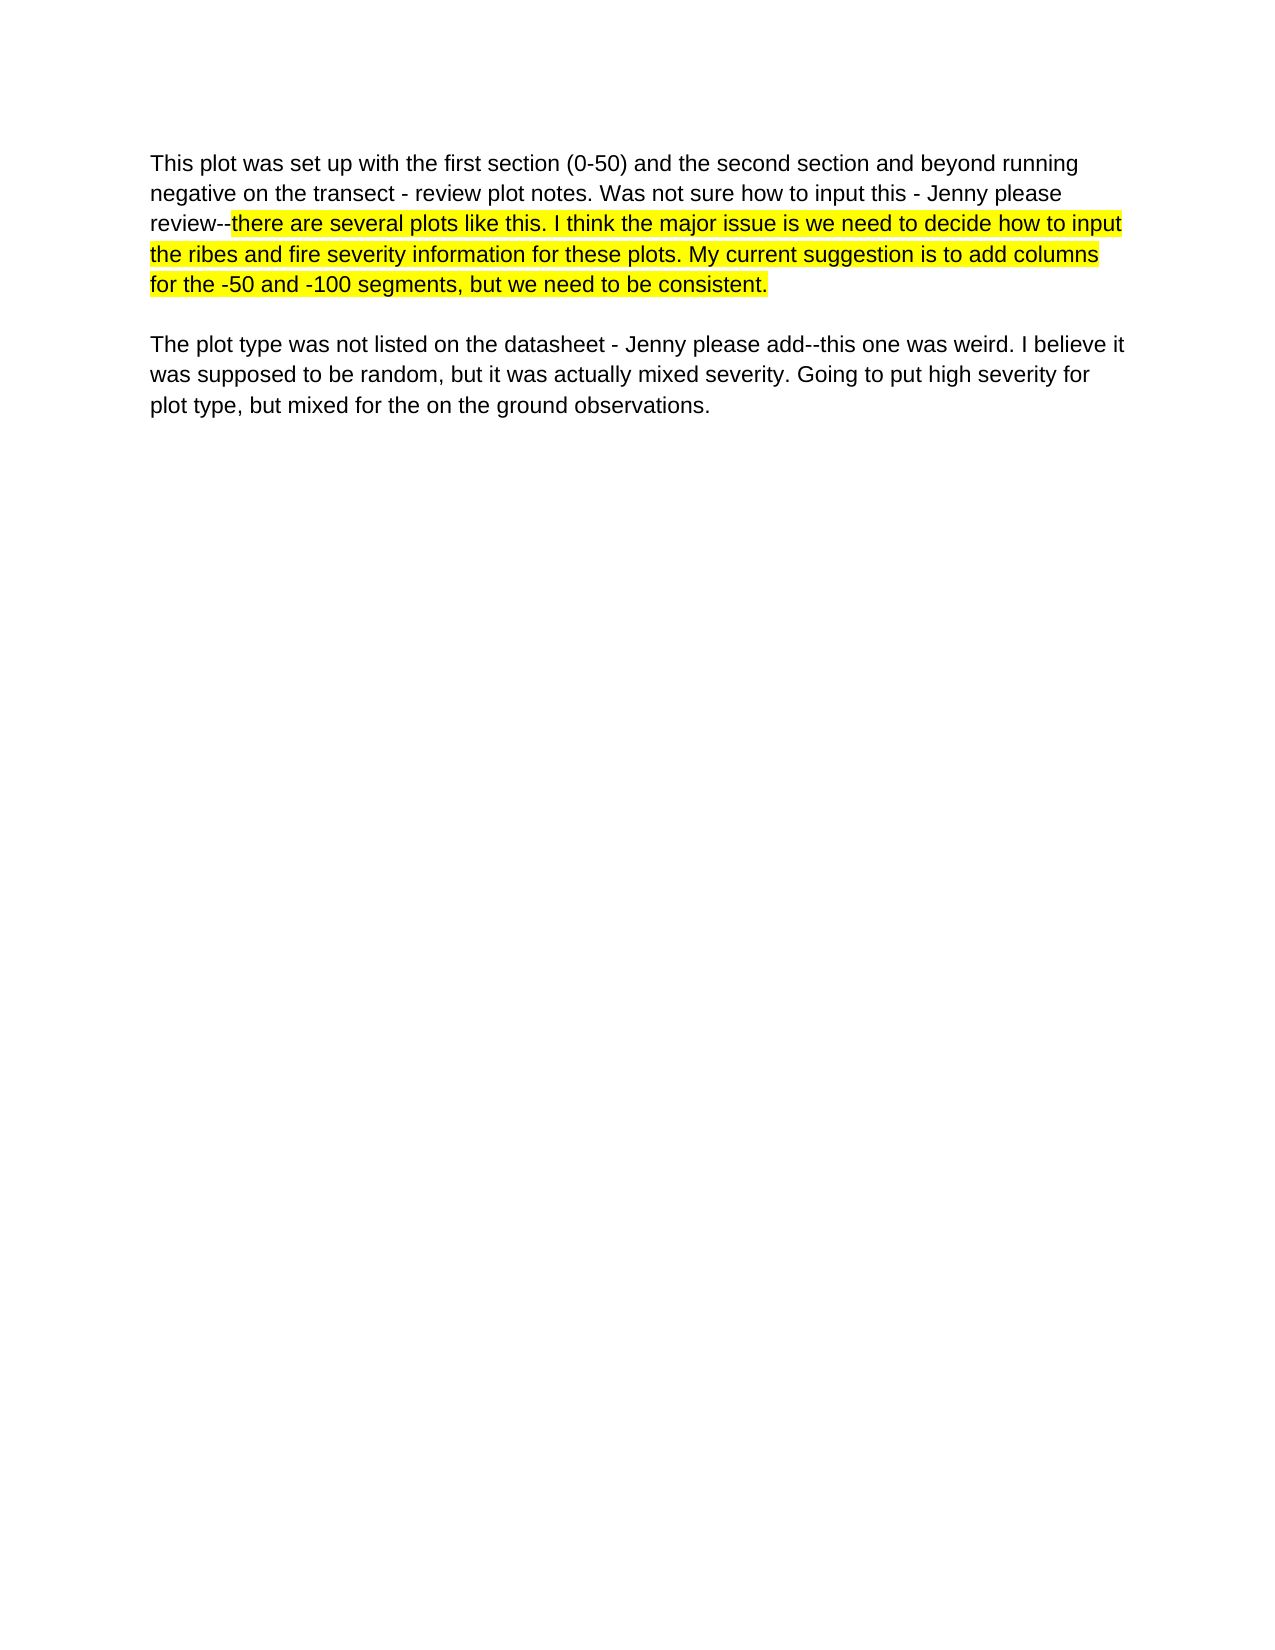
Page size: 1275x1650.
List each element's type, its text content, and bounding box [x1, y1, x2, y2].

text The plot type was not listed on the datasheet - Jenny please add--this one was weird. I believe it was supposed to be random, but it was actually mixed severity. Going to put high severity for plot type, but mixed for the on the ground observations. [150, 331, 1125, 418]
text This plot was set up with the first section (0-50) and the second section and beyond running negative on the transect - review plot notes. Was not sure how to input this - Jenny please review--there are several plots like this. I think the major issue is we need to decide how to input the ribes and fire severity information for these plots. My current suggestion is to add columns for the -50 and -100 segments, but we need to be consistent. [150, 150, 1125, 297]
